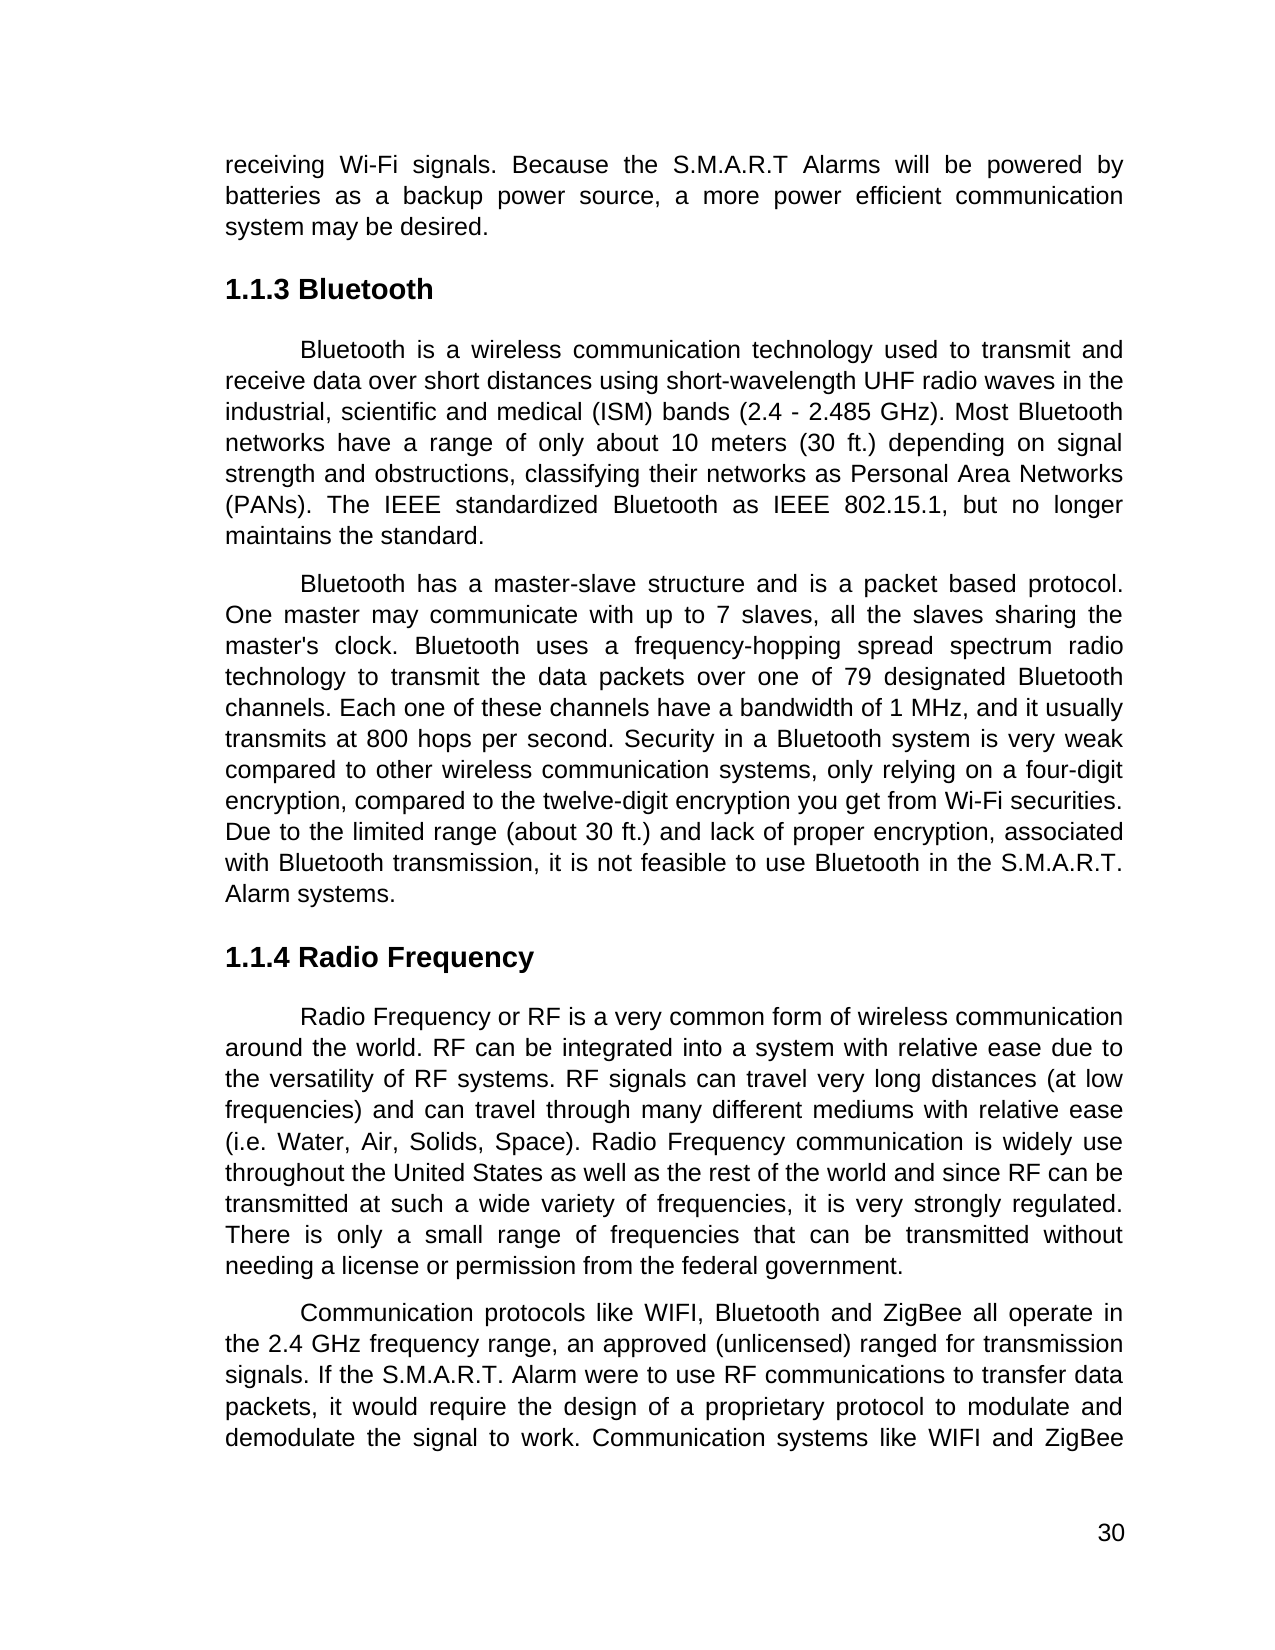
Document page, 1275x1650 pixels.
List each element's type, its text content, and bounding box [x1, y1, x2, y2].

text ZigBee is an IEEE 802.15.4 based high level wireless communication system. ZigBee creates Personal Area Networks (PANs) with relatively small low power radios. Used mostly in home automation and other low-power low-bandwidth application, ZigBee communication is great for small scale projects that need wireless communication. ZigBee was designed to be simpler and less expensive than other wireless PANs, like Wi-Fi or Bluetooth. ZigBee is described as “a low power, inexpensive, wireless mesh network standard that is employed throughout many applications that utilize wireless sensor networking and control” [E]. [225, 1248, 1125, 1403]
subtitle 1.1.5 ZigBee [395, 1002, 1125, 1035]
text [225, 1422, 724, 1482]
picture [731, 1284, 1130, 1650]
subtitle 1.1.4 Radio Frequency [534, 396, 1125, 430]
